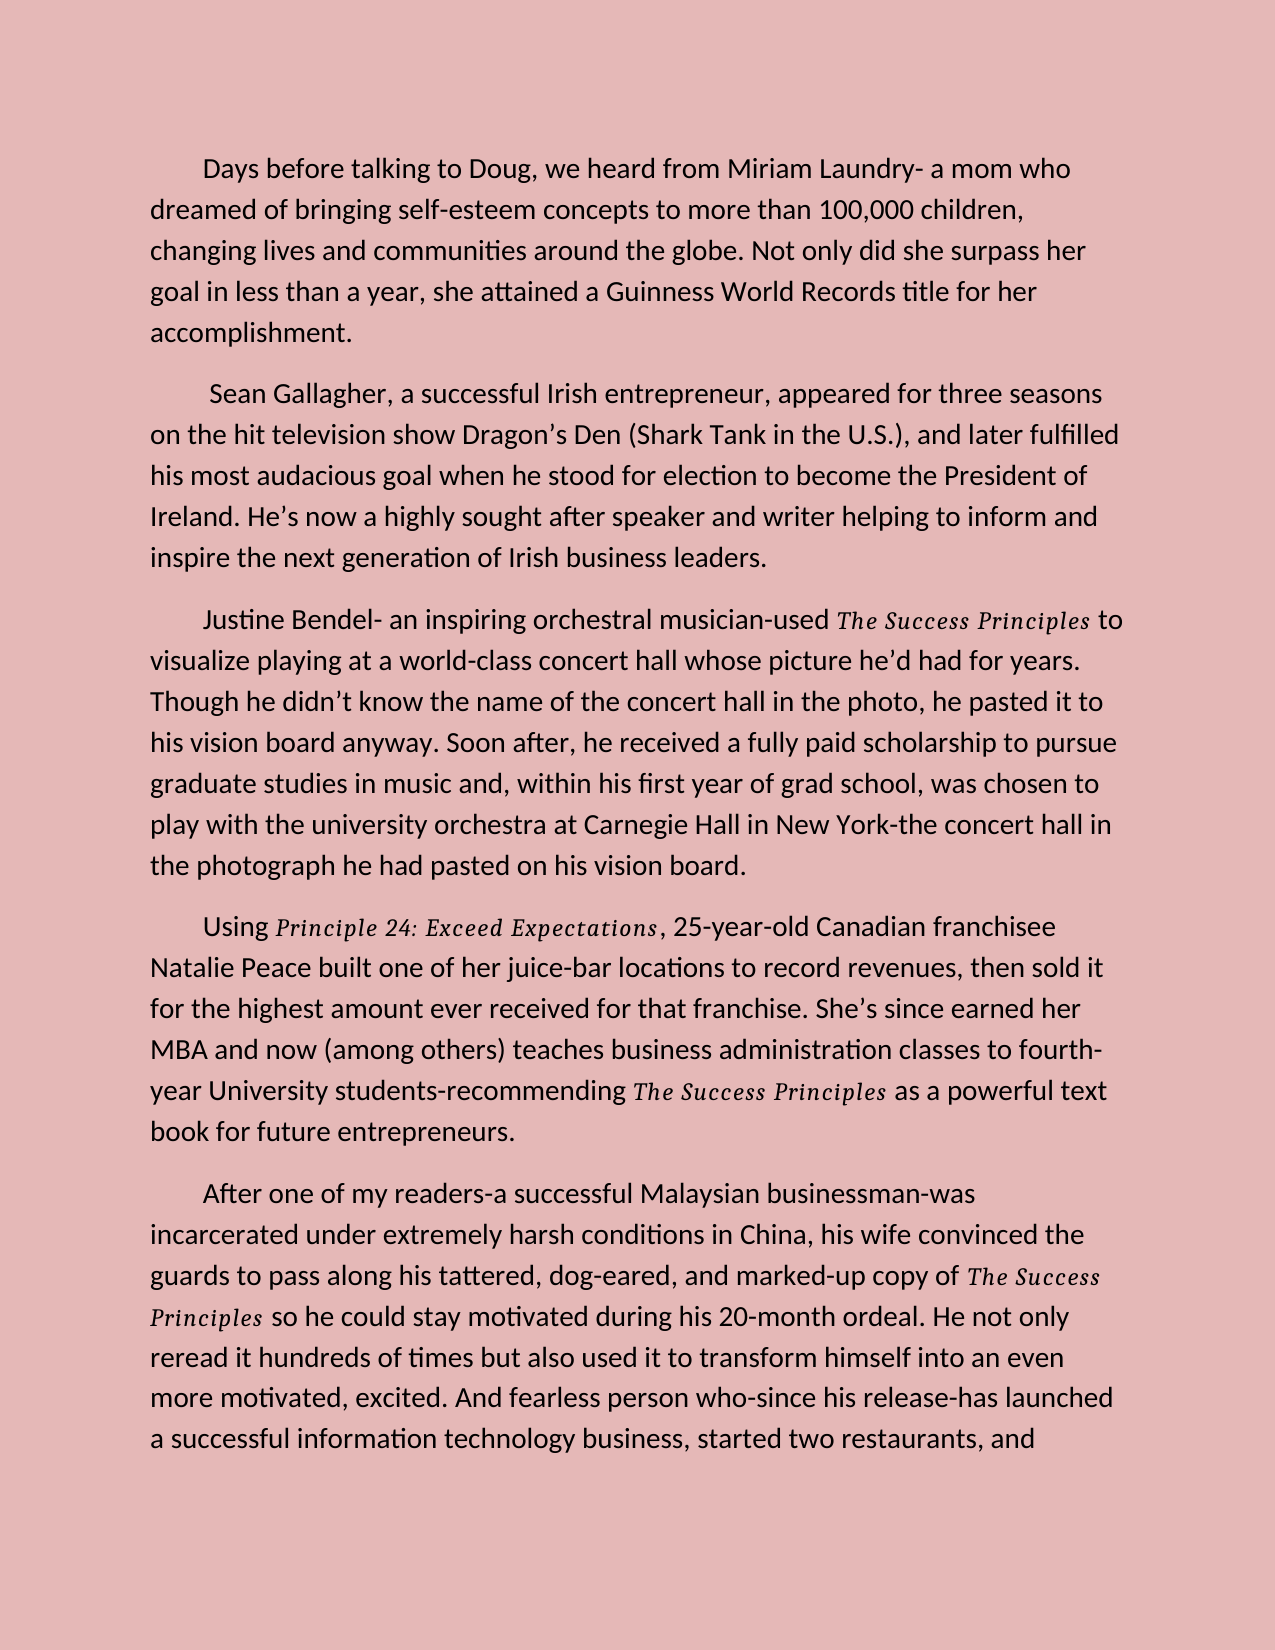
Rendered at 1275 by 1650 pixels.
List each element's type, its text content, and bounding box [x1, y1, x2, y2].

text Using Principle 24: Exceed Expectations, 25-year-old Canadian franchisee Natalie Peace built one of her juice-bar locations to record revenues, then sold it for the highest amount ever received for that franchise. She’s since earned her MBA and now (among others) teaches business administration classes to fourth-year University students-recommending The Success Principles as a powerful text book for future entrepreneurs. [150, 908, 1125, 1149]
text Justine Bendel- an inspiring orchestral musician-used The Success Principles to visualize playing at a world-class concert hall whose picture he’d had for years. Though he didn’t know the name of the concert hall in the photo, he pasted it to his vision board anyway. Soon after, he received a fully paid scholarship to pursue graduate studies in music and, within his first year of grad school, was chosen to play with the university orchestra at Carnegie Hall in New York-the concert hall in the photograph he had pasted on his vision board. [150, 601, 1125, 882]
text Sean Gallagher, a successful Irish entrepreneur, appeared for three seasons on the hit television show Dragon’s Den (Shark Tank in the U.S.), and later fulfilled his most audacious goal when he stood for election to become the President of Ireland. He’s now a highly sought after speaker and writer helping to inform and inspire the next generation of Irish business leaders. [150, 376, 1125, 575]
